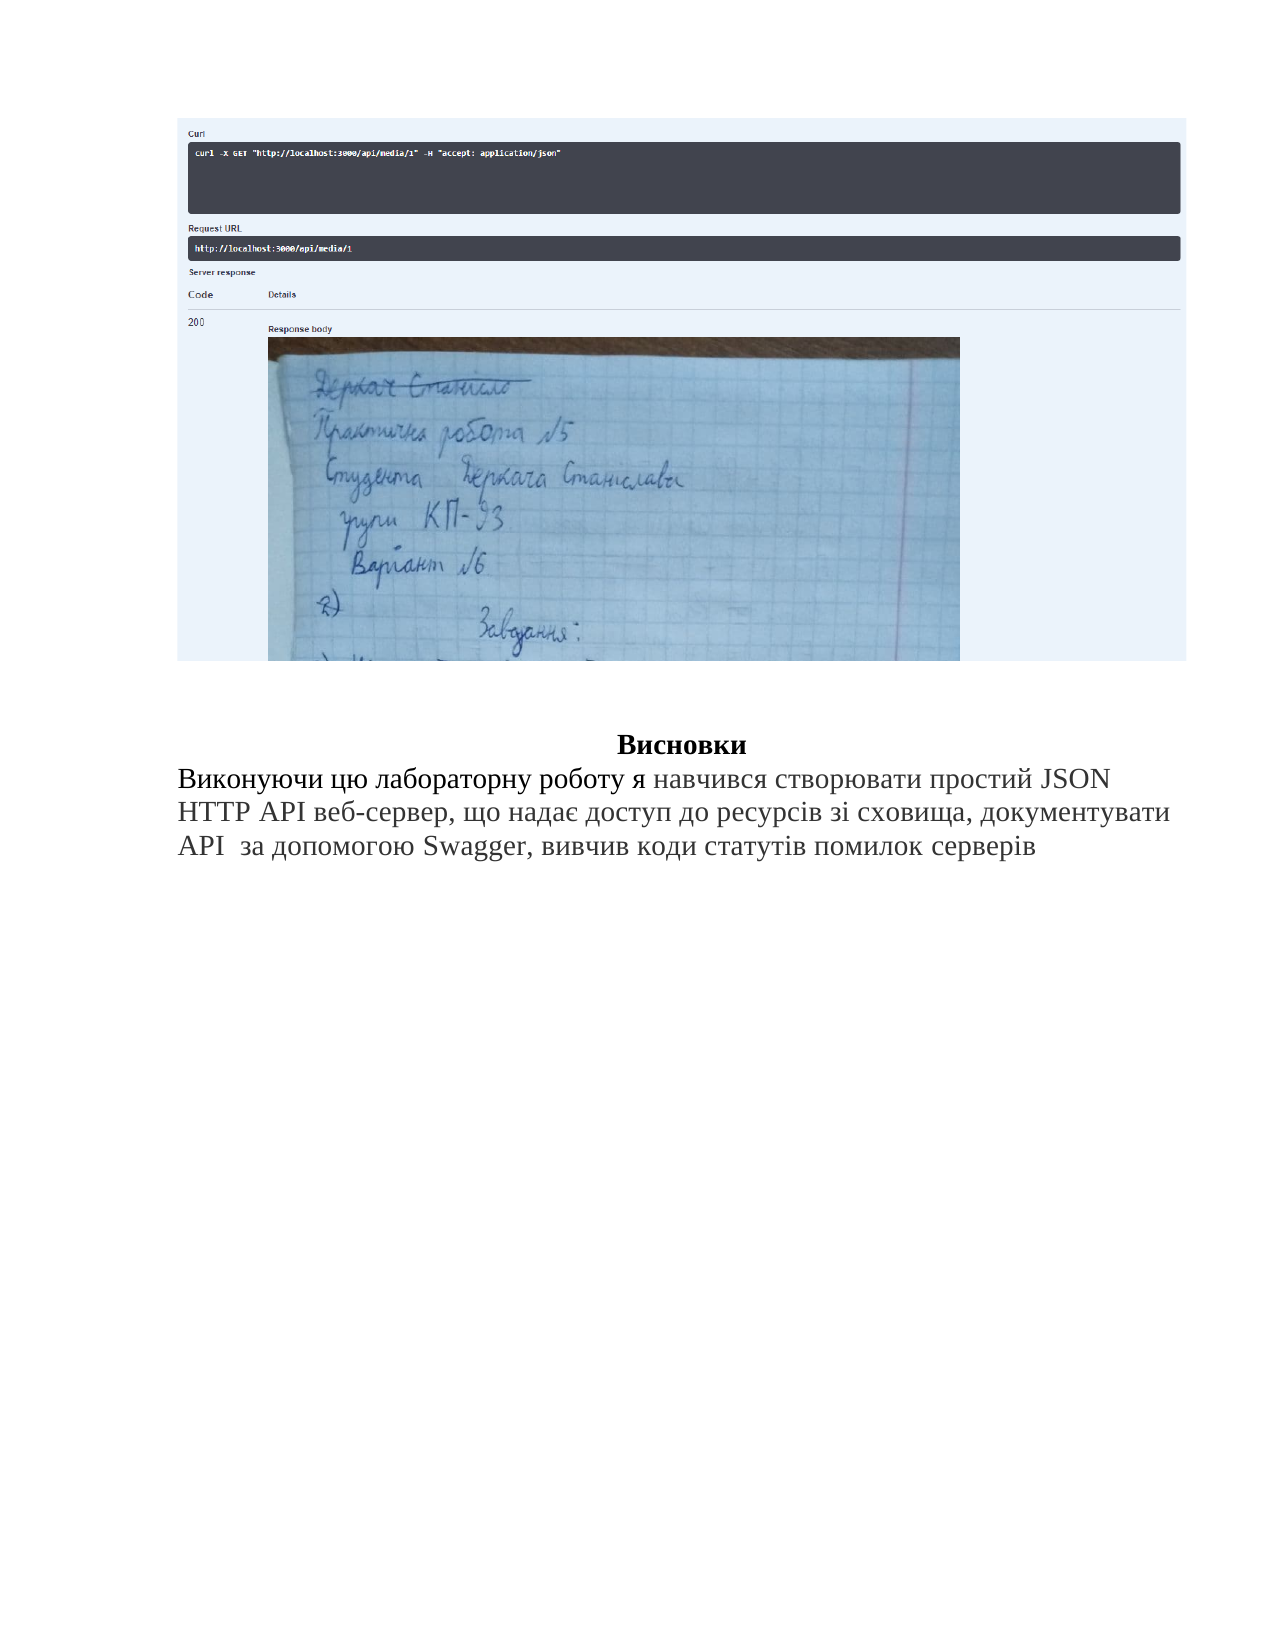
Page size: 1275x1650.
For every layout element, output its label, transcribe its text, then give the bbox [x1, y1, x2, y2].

text Виконуючи цю лабораторну роботу я навчився створювати простий JSON HTTP API веб-сервер, що надає доступ до ресурсів зі сховища, документувати API за допомогою Swagger, вивчив коди статутів помилок серверів [177, 761, 1186, 862]
picture [177, 118, 1187, 661]
text Висновки [177, 727, 1186, 761]
